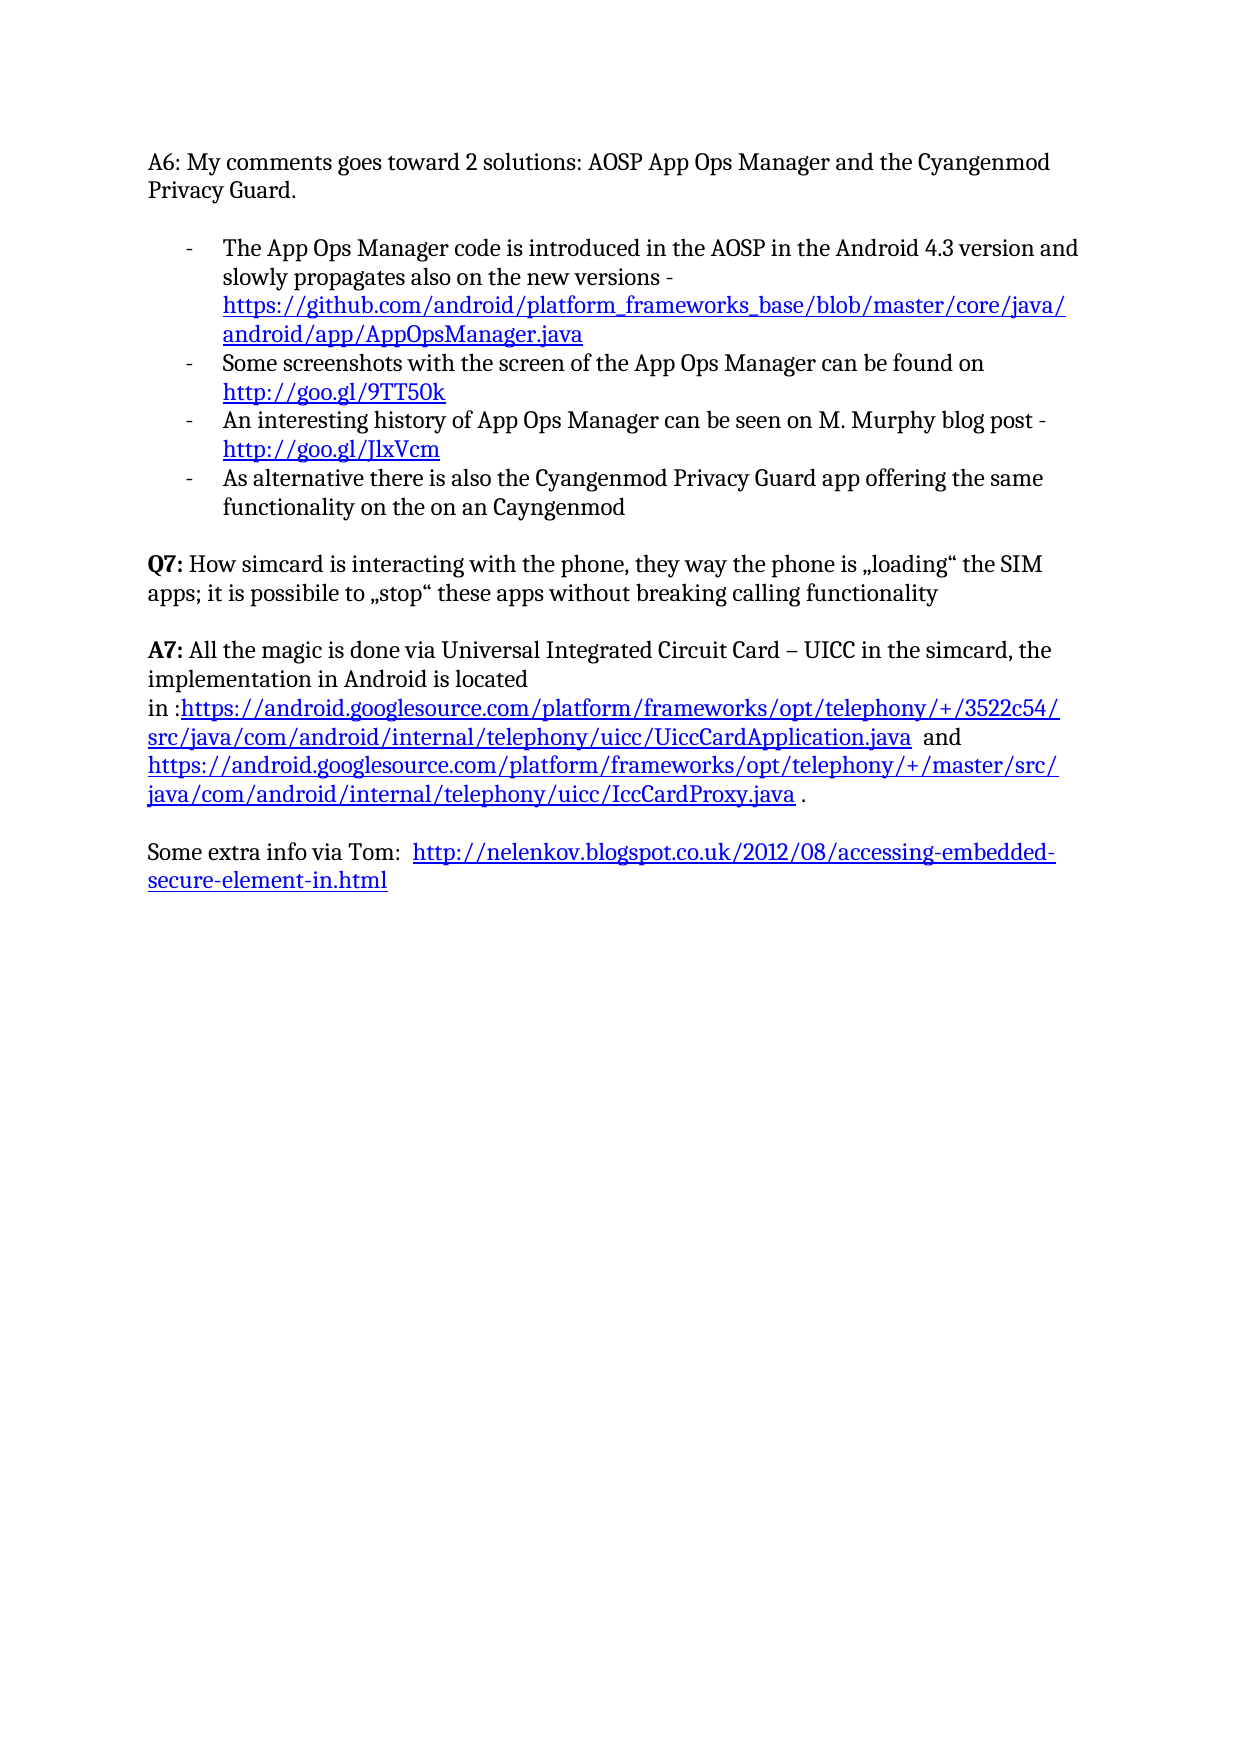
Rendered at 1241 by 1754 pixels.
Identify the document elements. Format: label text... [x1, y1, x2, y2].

text A6: My comments goes toward 2 solutions: AOSP App Ops Manager and the Cyangenmod Privacy Guard. [148, 148, 1093, 205]
list As alternative there is also the Cyangenmod Privacy Guard app offering the same functionality on the on an Cayngenmod [185, 464, 1093, 521]
text Some extra info via Tom: http://nelenkov.blogspot.co.uk/2012/08/accessing-embedded-secure-element-in.html [148, 838, 1093, 895]
text A7: All the magic is done via Universal Integrated Circuit Card – UICC in the simcard, the implementation in Android is located in :https://android.googlesource.com/platform/frameworks/opt/telephony/+/3522c54/src/java/com/android/internal/telephony/uicc/UiccCardApplication.java and https://android.googlesource.com/platform/frameworks/opt/telephony/+/master/src/java/com/android/internal/telephony/uicc/IccCardProxy.java . [148, 636, 1093, 809]
list An interesting history of App Ops Manager can be seen on M. Murphy blog post - http://goo.gl/JlxVcm [185, 406, 1093, 464]
list Some screenshots with the screen of the App Ops Manager can be found on http://goo.gl/9TT50k [185, 349, 1093, 406]
list The App Ops Manager code is introduced in the AOSP in the Android 4.3 version and slowly propagates also on the new versions - https://github.com/android/platform_frameworks_base/blob/master/core/java/android/app/AppOpsManager.java [185, 234, 1093, 349]
text Q7: How simcard is interacting with the phone, they way the phone is „loading“ the SIM apps; it is possibile to „stop“ these apps without breaking calling functionality [148, 550, 1093, 608]
